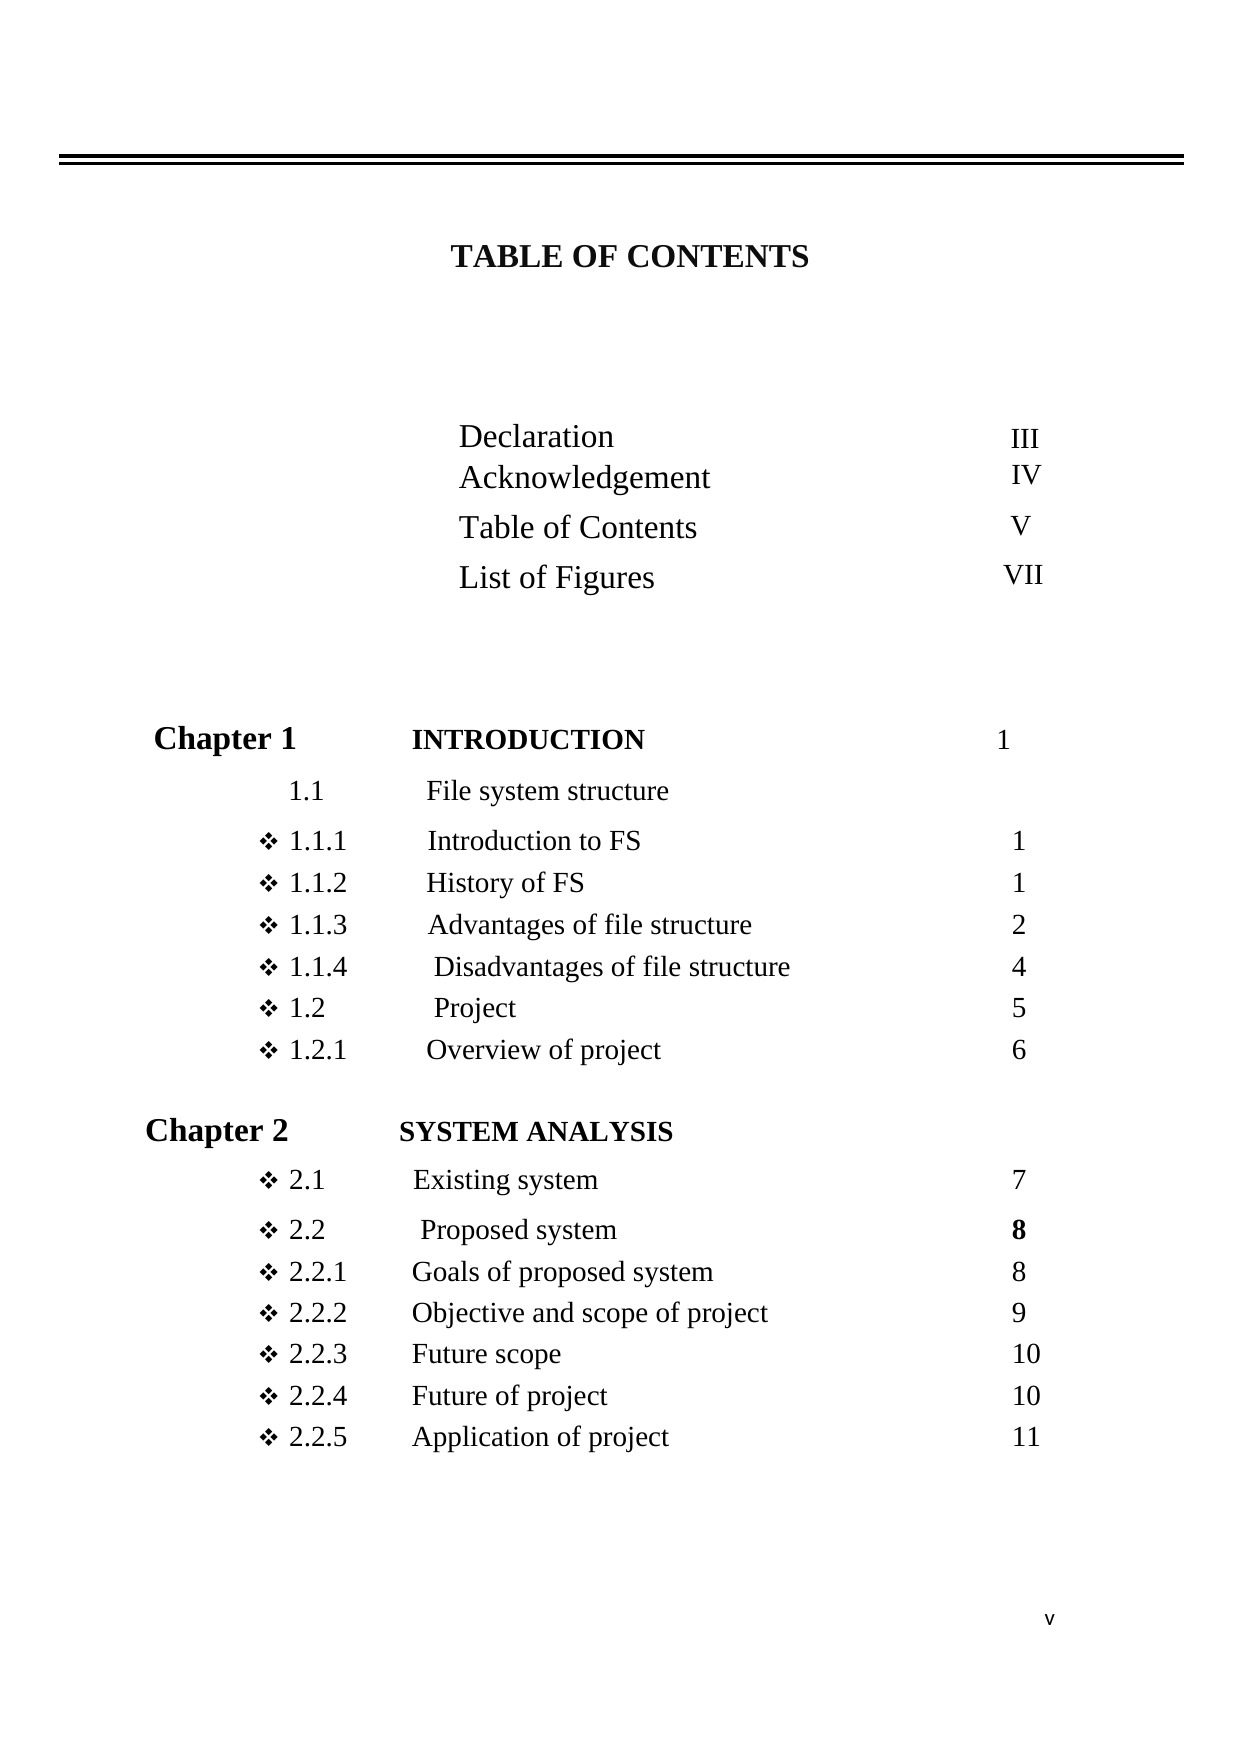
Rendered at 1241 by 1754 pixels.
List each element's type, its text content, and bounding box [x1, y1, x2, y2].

text Chapter 2 SYSTEM ANALYSIS [112, 1111, 1054, 1149]
list 1.2 Project 5 [257, 990, 1054, 1024]
list 2.2.3 Future scope 10 [257, 1337, 1054, 1370]
list 2.2.2 Objective and scope of project 9 [257, 1295, 1054, 1329]
list 2.2.5 Application of project 11 [257, 1419, 1054, 1453]
list 2.2 Proposed system 8 [257, 1212, 1054, 1246]
table_cell VII [876, 557, 1184, 639]
text Chapter 1 INTRODUCTION 1 [112, 718, 1054, 756]
list 1.1.3 Advantages of file structure 2 [257, 907, 1054, 940]
table_cell Acknowledgement [59, 457, 876, 508]
list 1.1.1 Introduction to FS 1 [257, 823, 1054, 857]
table_header III [876, 165, 1184, 457]
list 2.2.4 Future of project 10 [257, 1378, 1054, 1412]
list File system structure [288, 773, 1054, 807]
list 2.2.1 Goals of proposed system 8 [257, 1254, 1054, 1287]
table_cell IV [876, 457, 1184, 508]
table_cell List of Figures [59, 557, 876, 639]
table_cell V [876, 508, 1184, 557]
list 1.1.2 History of FS 1 [257, 865, 1054, 899]
table_header TABLE OF CONTENTS Declaration [59, 165, 876, 457]
list 1.1.4 Disadvantages of file structure 4 [257, 949, 1054, 982]
list 2.1 Existing system 7 [257, 1162, 1054, 1196]
table_cell Table of Contents [59, 508, 876, 557]
list 1.2.1 Overview of project 6 [257, 1032, 1054, 1066]
